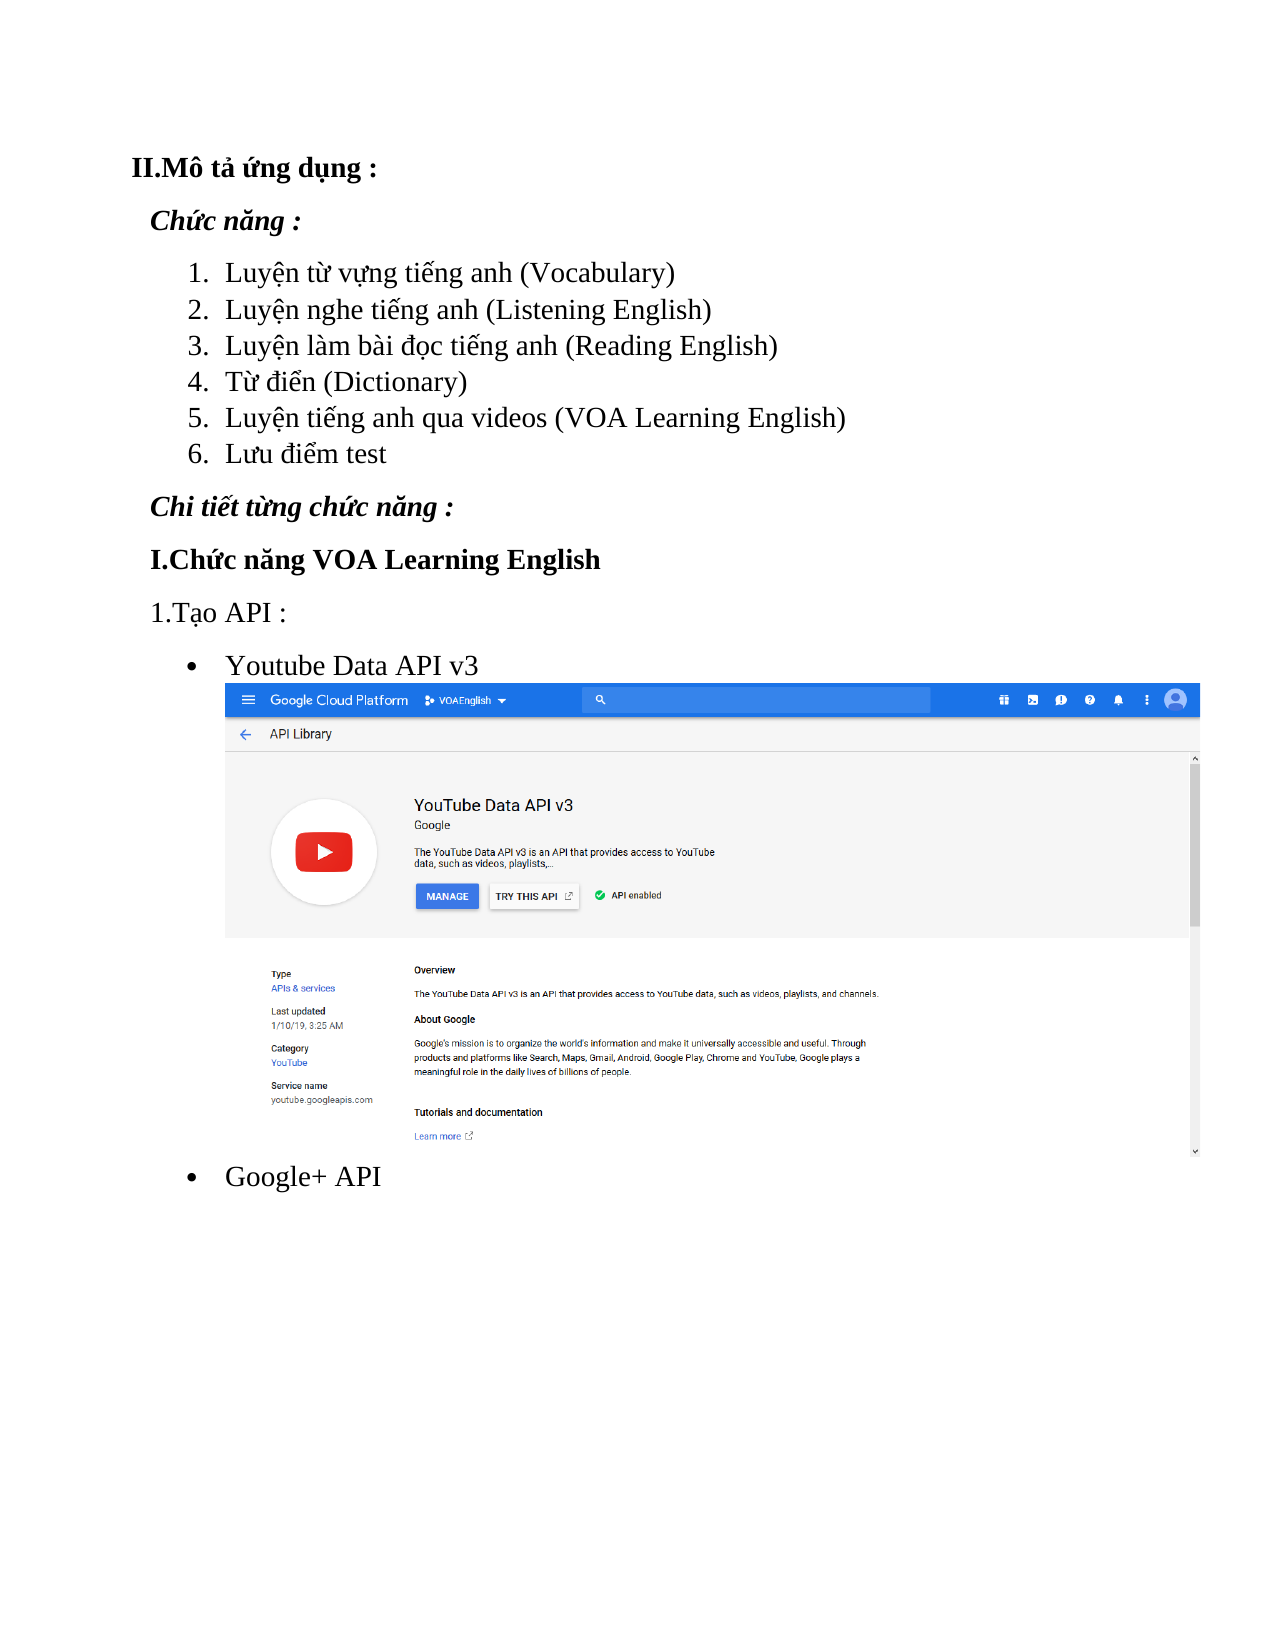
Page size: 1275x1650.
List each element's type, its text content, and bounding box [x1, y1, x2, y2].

list Lưu điểm test [187, 436, 1125, 470]
list Từ điển (Dictionary) [187, 364, 1125, 398]
list Google+ API [187, 1159, 1125, 1193]
text I.Chức năng VOA Learning English [150, 542, 1125, 576]
text 1.Tạo API : [150, 595, 1125, 628]
text Chi tiết từng chức năng : [150, 489, 1125, 523]
list Luyện từ vựng tiếng anh (Vocabulary) [187, 256, 1125, 289]
list Luyện làm bài đọc tiếng anh (Reading English) [187, 328, 1125, 361]
text Chức năng : [150, 203, 1125, 236]
picture [225, 683, 1200, 1157]
text II.Mô tả ứng dụng : [131, 150, 1125, 183]
list Luyện nghe tiếng anh (Listening English) [187, 292, 1125, 325]
list Luyện tiếng anh qua videos (VOA Learning English) [187, 400, 1125, 434]
list Youtube Data API v3 [187, 648, 1125, 681]
